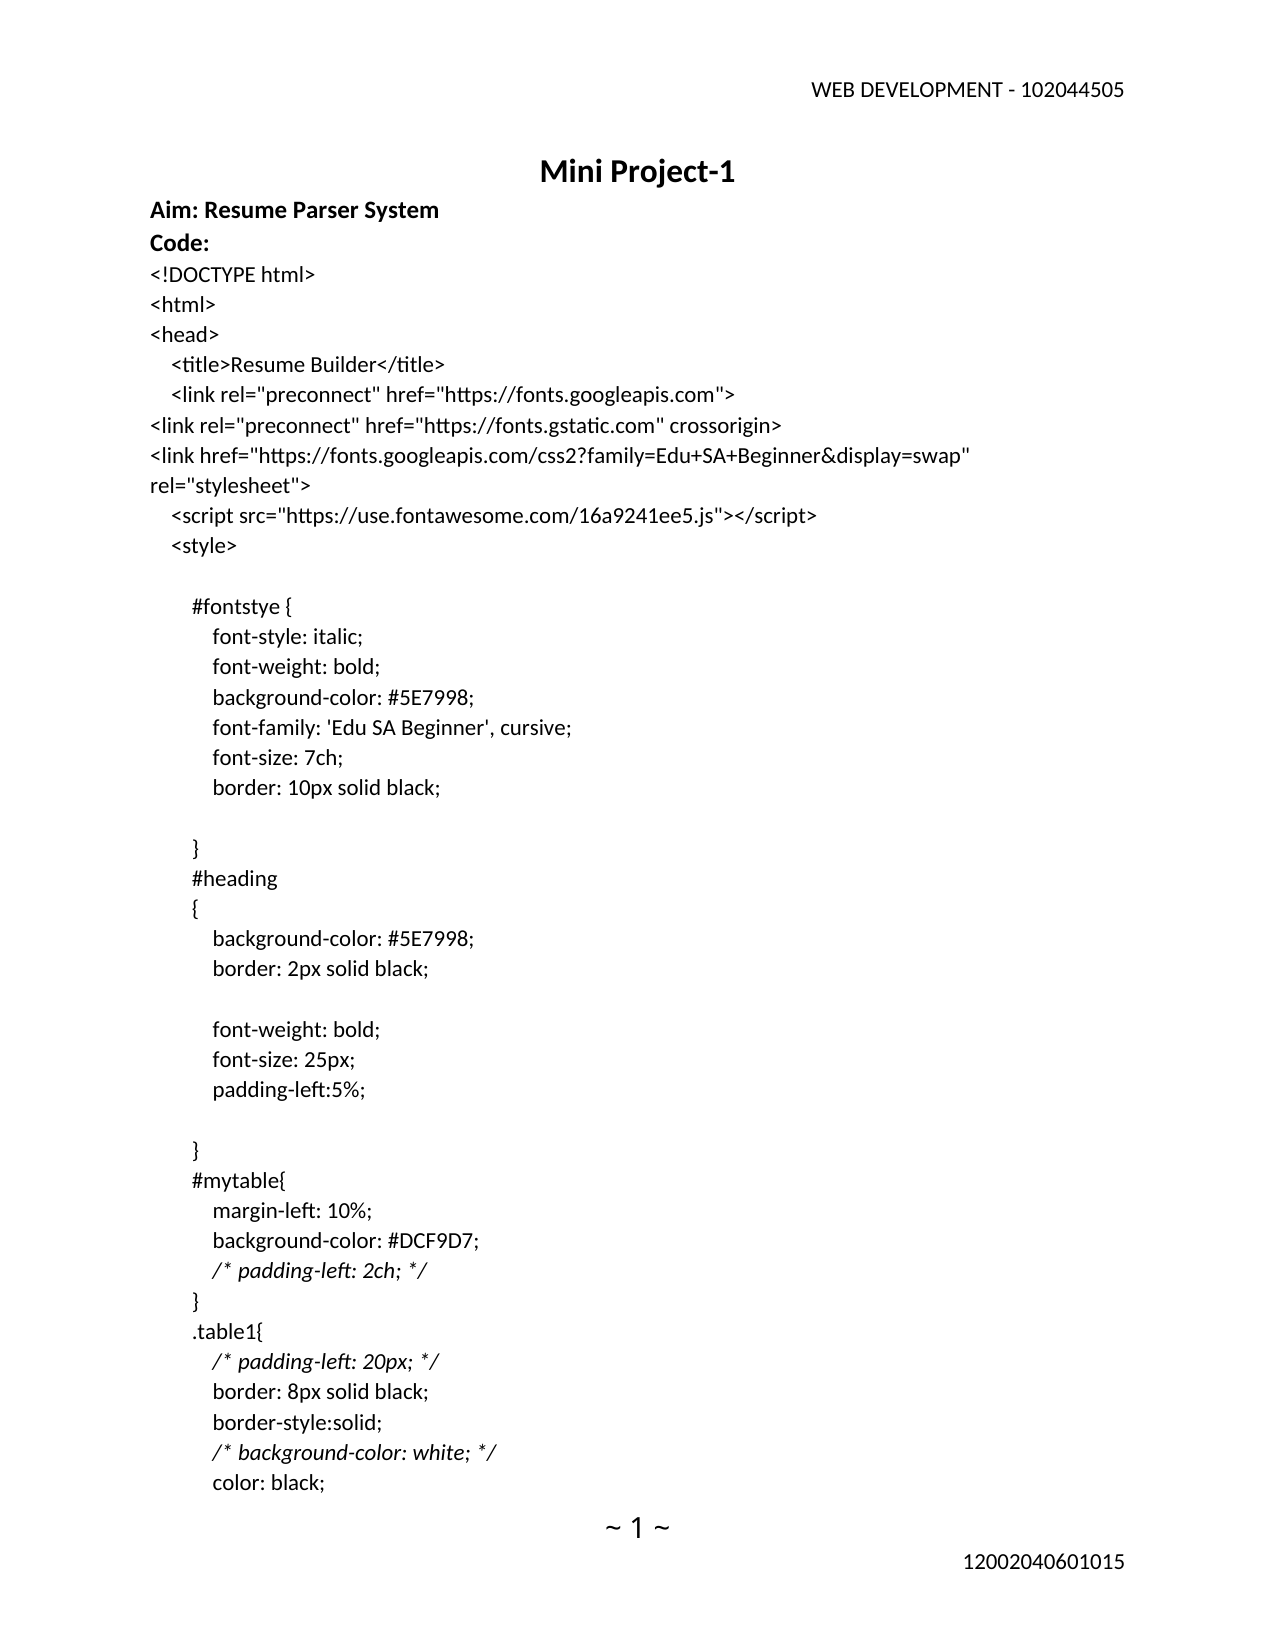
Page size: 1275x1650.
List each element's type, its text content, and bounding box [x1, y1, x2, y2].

text .table1{ [150, 1317, 1125, 1345]
text #mytable{ [150, 1166, 1125, 1194]
text <link rel="preconnect" href="https://fonts.googleapis.com"> [150, 381, 1125, 409]
text border: 8px solid black; [150, 1377, 1125, 1406]
text <link href="https://fonts.googleapis.com/css2?family=Edu+SA+Beginner&display=swap" rel="stylesheet"> [150, 441, 1125, 499]
text padding-left:5%; [150, 1075, 1125, 1103]
text <!DOCTYPE html> [150, 260, 1125, 288]
text border: 10px solid black; [150, 773, 1125, 801]
text font-size: 7ch; [150, 743, 1125, 771]
text margin-left: 10%; [150, 1196, 1125, 1224]
text background-color: #DCF9D7; [150, 1226, 1125, 1254]
text /* background-color: white; */ [150, 1438, 1125, 1466]
text <style> [150, 532, 1125, 560]
text #fontstye { [150, 592, 1125, 620]
text background-color: #5E7998; [150, 924, 1125, 952]
text <head> [150, 320, 1125, 348]
text } [150, 834, 1125, 862]
text } [150, 1287, 1125, 1315]
text border: 2px solid black; [150, 954, 1125, 983]
text border-style:solid; [150, 1408, 1125, 1436]
text font-weight: bold; [150, 652, 1125, 681]
text <html> [150, 290, 1125, 318]
text /* padding-left: 20px; */ [150, 1347, 1125, 1375]
text <link rel="preconnect" href="https://fonts.gstatic.com" crossorigin> [150, 411, 1125, 439]
text { [150, 894, 1125, 922]
text /* padding-left: 2ch; */ [150, 1257, 1125, 1285]
text font-family: 'Edu SA Beginner', cursive; [150, 713, 1125, 741]
text } [150, 1136, 1125, 1164]
text font-style: italic; [150, 622, 1125, 650]
text color: black; [150, 1468, 1125, 1496]
text <title>Resume Builder</title> [150, 350, 1125, 378]
text Mini Project-1 [150, 150, 1125, 191]
text font-weight: bold; [150, 1015, 1125, 1043]
text #heading [150, 864, 1125, 892]
text Code: [150, 227, 1125, 257]
text Aim: Resume Parser System [150, 194, 1125, 224]
text <script src="https://use.fontawesome.com/16a9241ee5.js"></script> [150, 501, 1125, 529]
text font-size: 25px; [150, 1045, 1125, 1073]
text background-color: #5E7998; [150, 683, 1125, 711]
